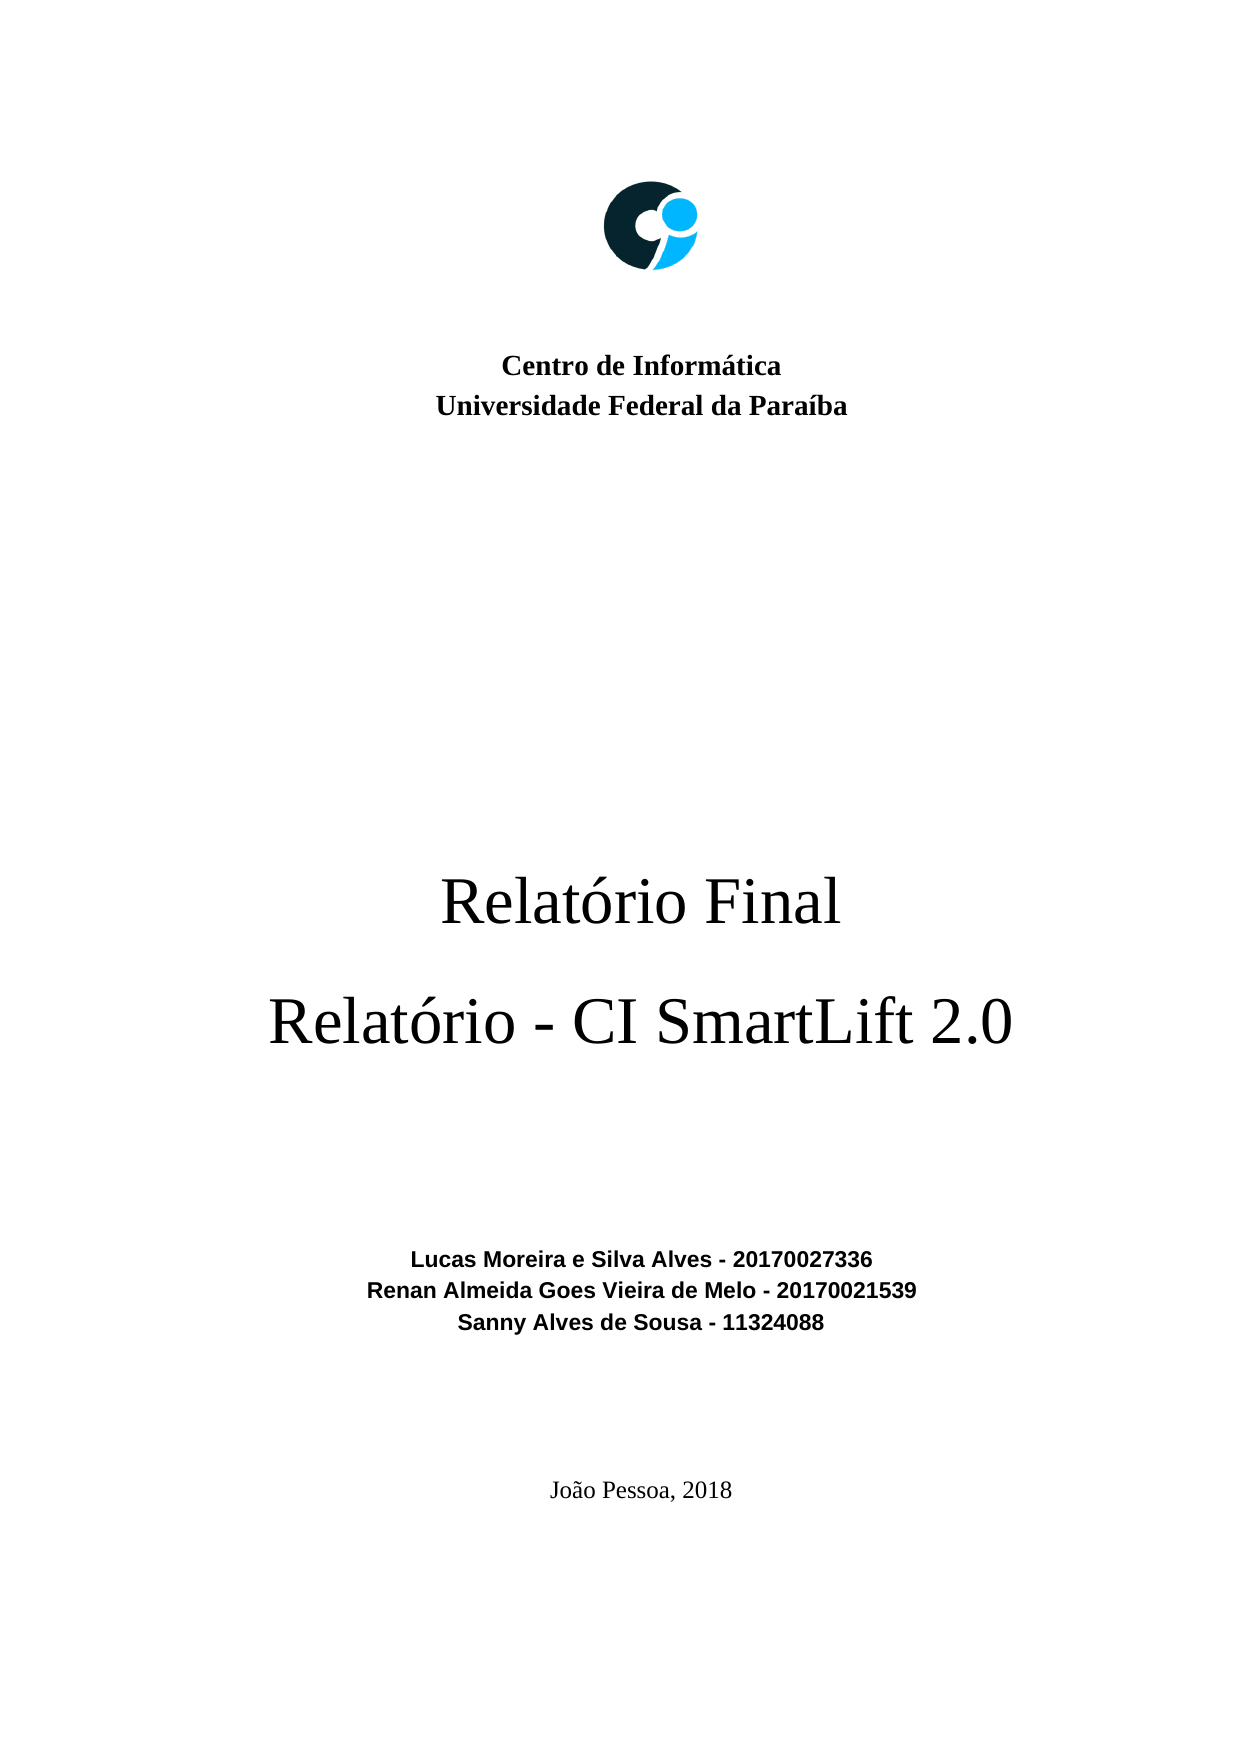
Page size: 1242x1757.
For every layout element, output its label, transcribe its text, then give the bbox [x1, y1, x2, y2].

picture [560, 151, 733, 301]
text Sanny Alves de Sousa - 11324088 [148, 1309, 1134, 1335]
text Universidade Federal da Paraíba [435, 388, 1150, 422]
text Centro de Informática [148, 348, 1135, 382]
text João Pessoa, 2018 [148, 1475, 1134, 1504]
text Relatório - CI SmartLift 2.0 [148, 981, 1015, 1057]
text Renan Almeida Goes Vieira de Melo - 20170021539 [367, 1277, 1150, 1304]
text Relatório Final [440, 861, 1150, 938]
text Lucas Moreira e Silva Alves - 20170027336 [410, 1246, 1150, 1272]
